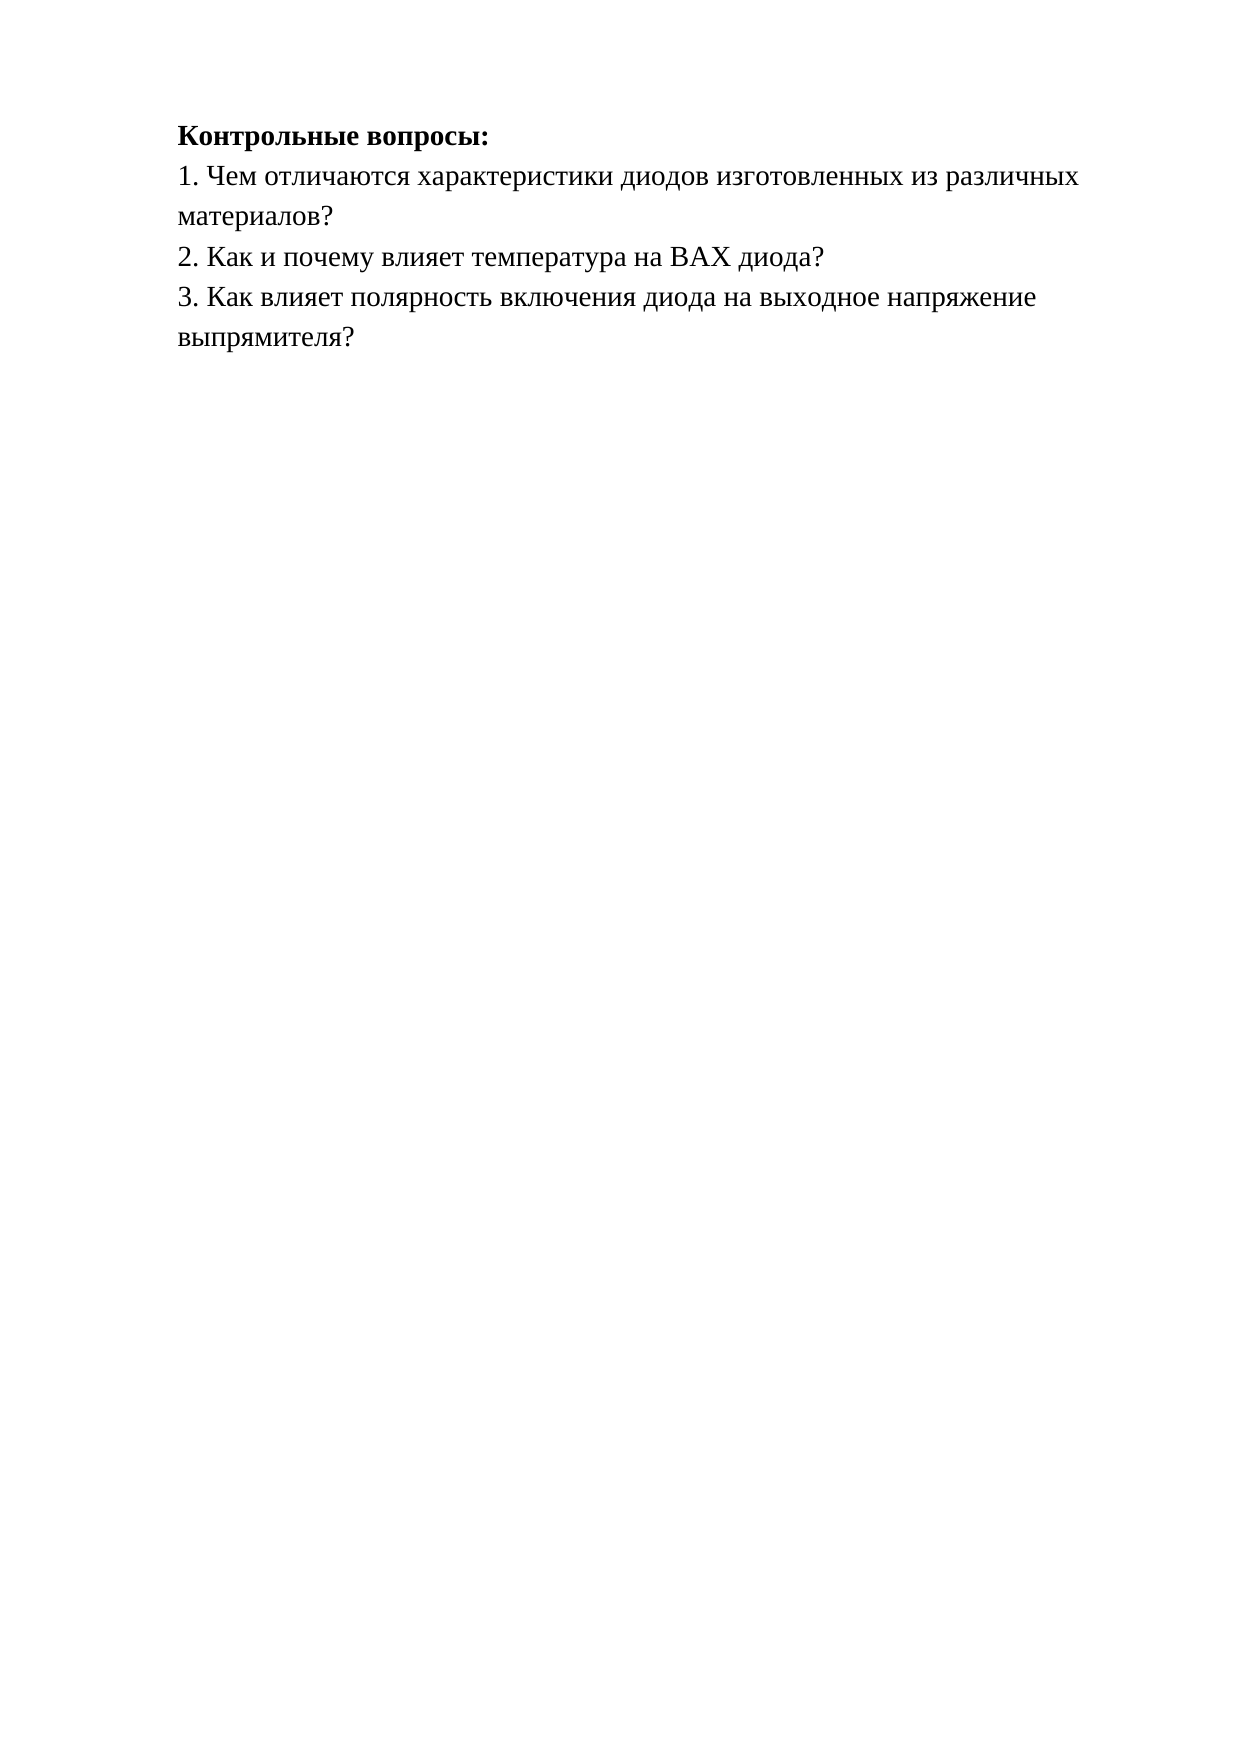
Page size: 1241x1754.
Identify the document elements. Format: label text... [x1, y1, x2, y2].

text 2. Как и почему влияет температура на ВАХ диода? [177, 239, 1152, 272]
text Контрольные вопросы: [177, 118, 1152, 152]
text 1. Чем отличаются характеристики диодов изготовленных из различных материалов? [177, 158, 1152, 232]
text 3. Как влияет полярность включения диода на выходное напряжение выпрямителя? [177, 279, 1152, 353]
